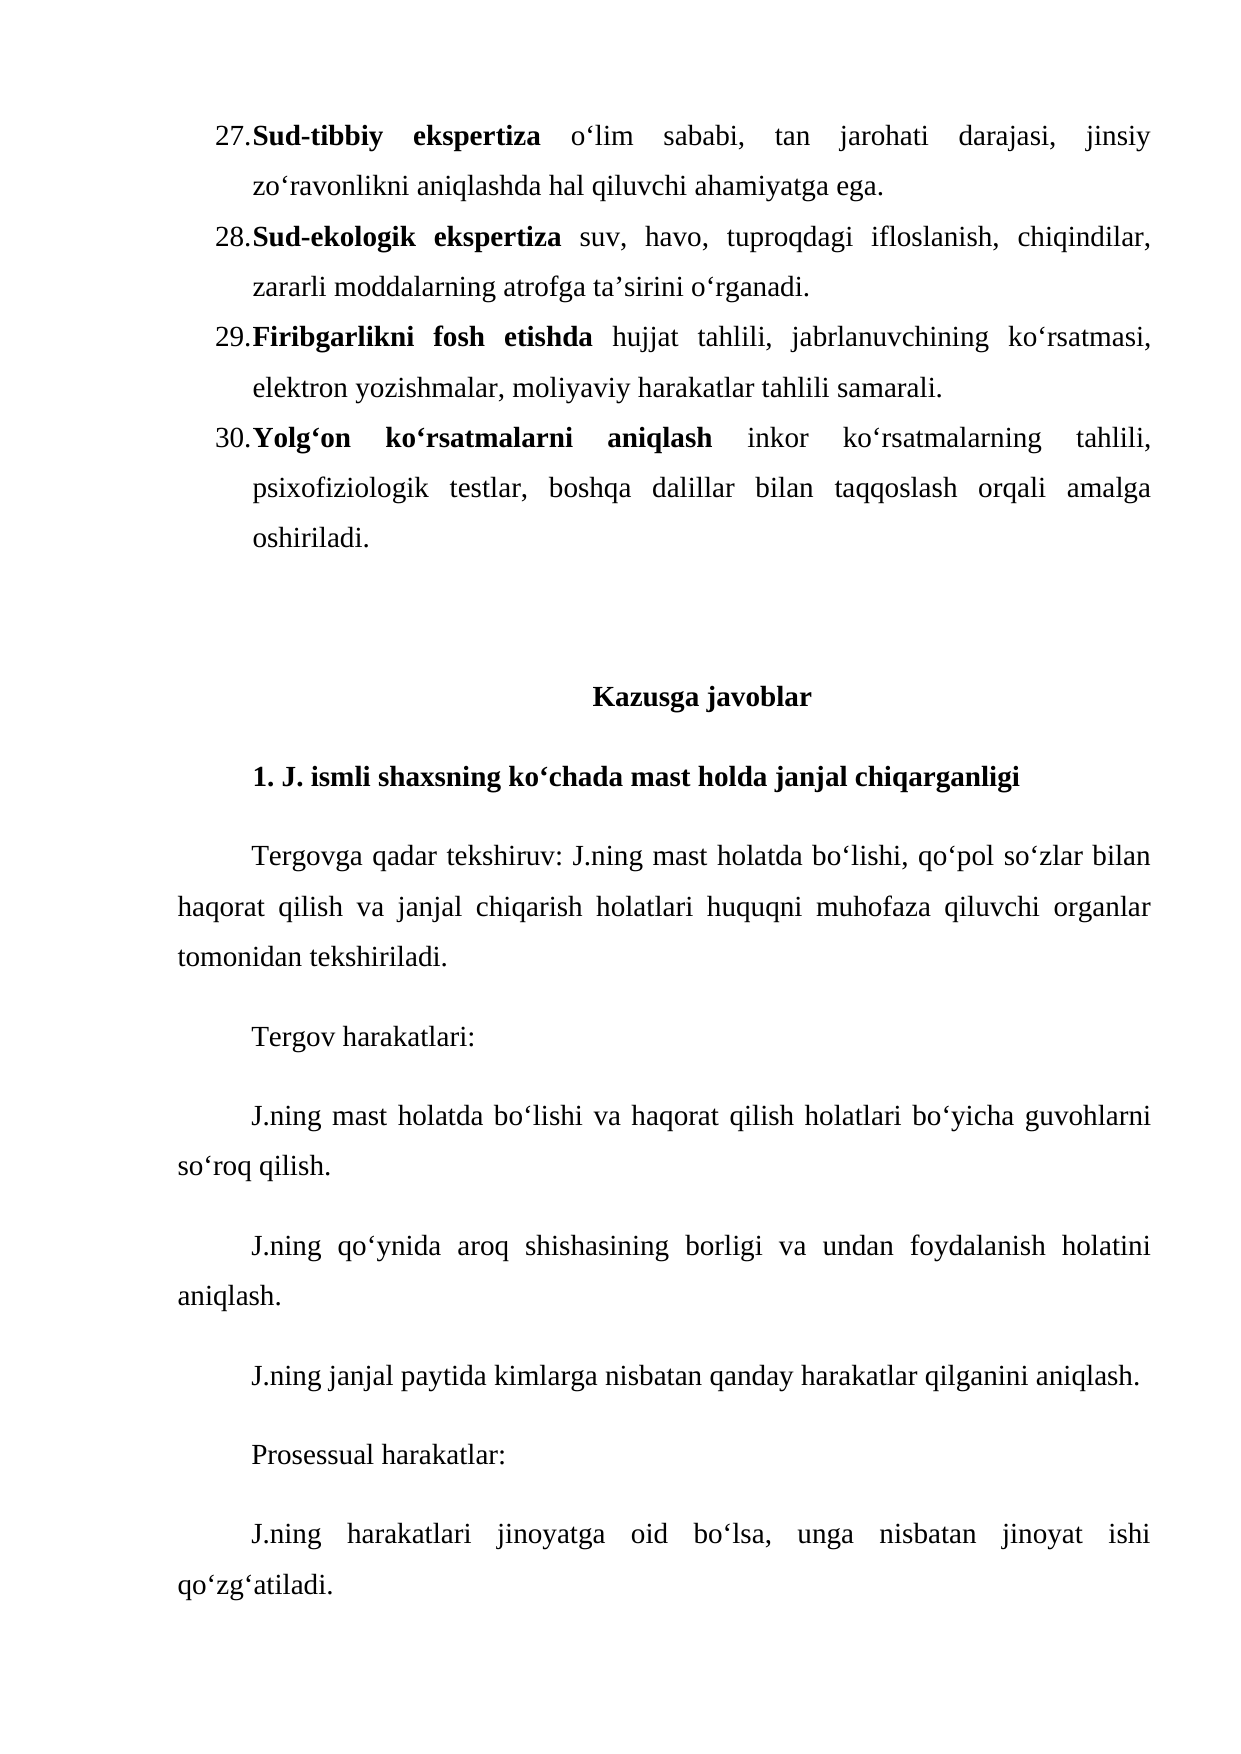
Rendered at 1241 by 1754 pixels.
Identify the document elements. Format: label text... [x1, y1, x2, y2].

list Yolg‘on ko‘rsatmalarni aniqlash inkor ko‘rsatmalarning tahlili, psixofiziologik testlar, boshqa dalillar bilan taqqoslash orqali amalga oshiriladi. [215, 420, 1152, 554]
text Tergovga qadar tekshiruv: J.ning mast holatda bo‘lishi, qo‘pol so‘zlar bilan haqorat qilish va janjal chiqarish holatlari huquqni muhofaza qiluvchi organlar tomonidan tekshiriladi. [177, 838, 1152, 973]
text J.ning qo‘ynida aroq shishasining borligi va undan foydalanish holatini aniqlash. [177, 1228, 1152, 1312]
text J.ning mast holatda bo‘lishi va haqorat qilish holatlari bo‘yicha guvohlarni so‘roq qilish. [177, 1098, 1152, 1182]
list Sud-tibbiy ekspertiza o‘lim sababi, tan jarohati darajasi, jinsiy zo‘ravonlikni aniqlashda hal qiluvchi ahamiyatga ega. [215, 118, 1152, 202]
text 1. J. ismli shaxsning ko‘chada mast holda janjal chiqarganligi [252, 759, 1152, 793]
text J.ning janjal paytida kimlarga nisbatan qanday harakatlar qilganini aniqlash. [177, 1358, 1152, 1391]
text J.ning harakatlari jinoyatga oid bo‘lsa, unga nisbatan jinoyat ishi qo‘zg‘atiladi. [177, 1517, 1152, 1601]
list Sud-ekologik ekspertiza suv, havo, tuproqdagi ifloslanish, chiqindilar, zararli moddalarning atrofga ta’sirini o‘rganadi. [215, 219, 1152, 303]
text Tergov harakatlari: [177, 1019, 1152, 1052]
list Firibgarlikni fosh etishda hujjat tahlili, jabrlanuvchining ko‘rsatmasi, elektron yozishmalar, moliyaviy harakatlar tahlili samarali. [215, 319, 1152, 403]
text Kazusga javoblar [252, 679, 1152, 713]
text Prosessual harakatlar: [177, 1437, 1152, 1471]
